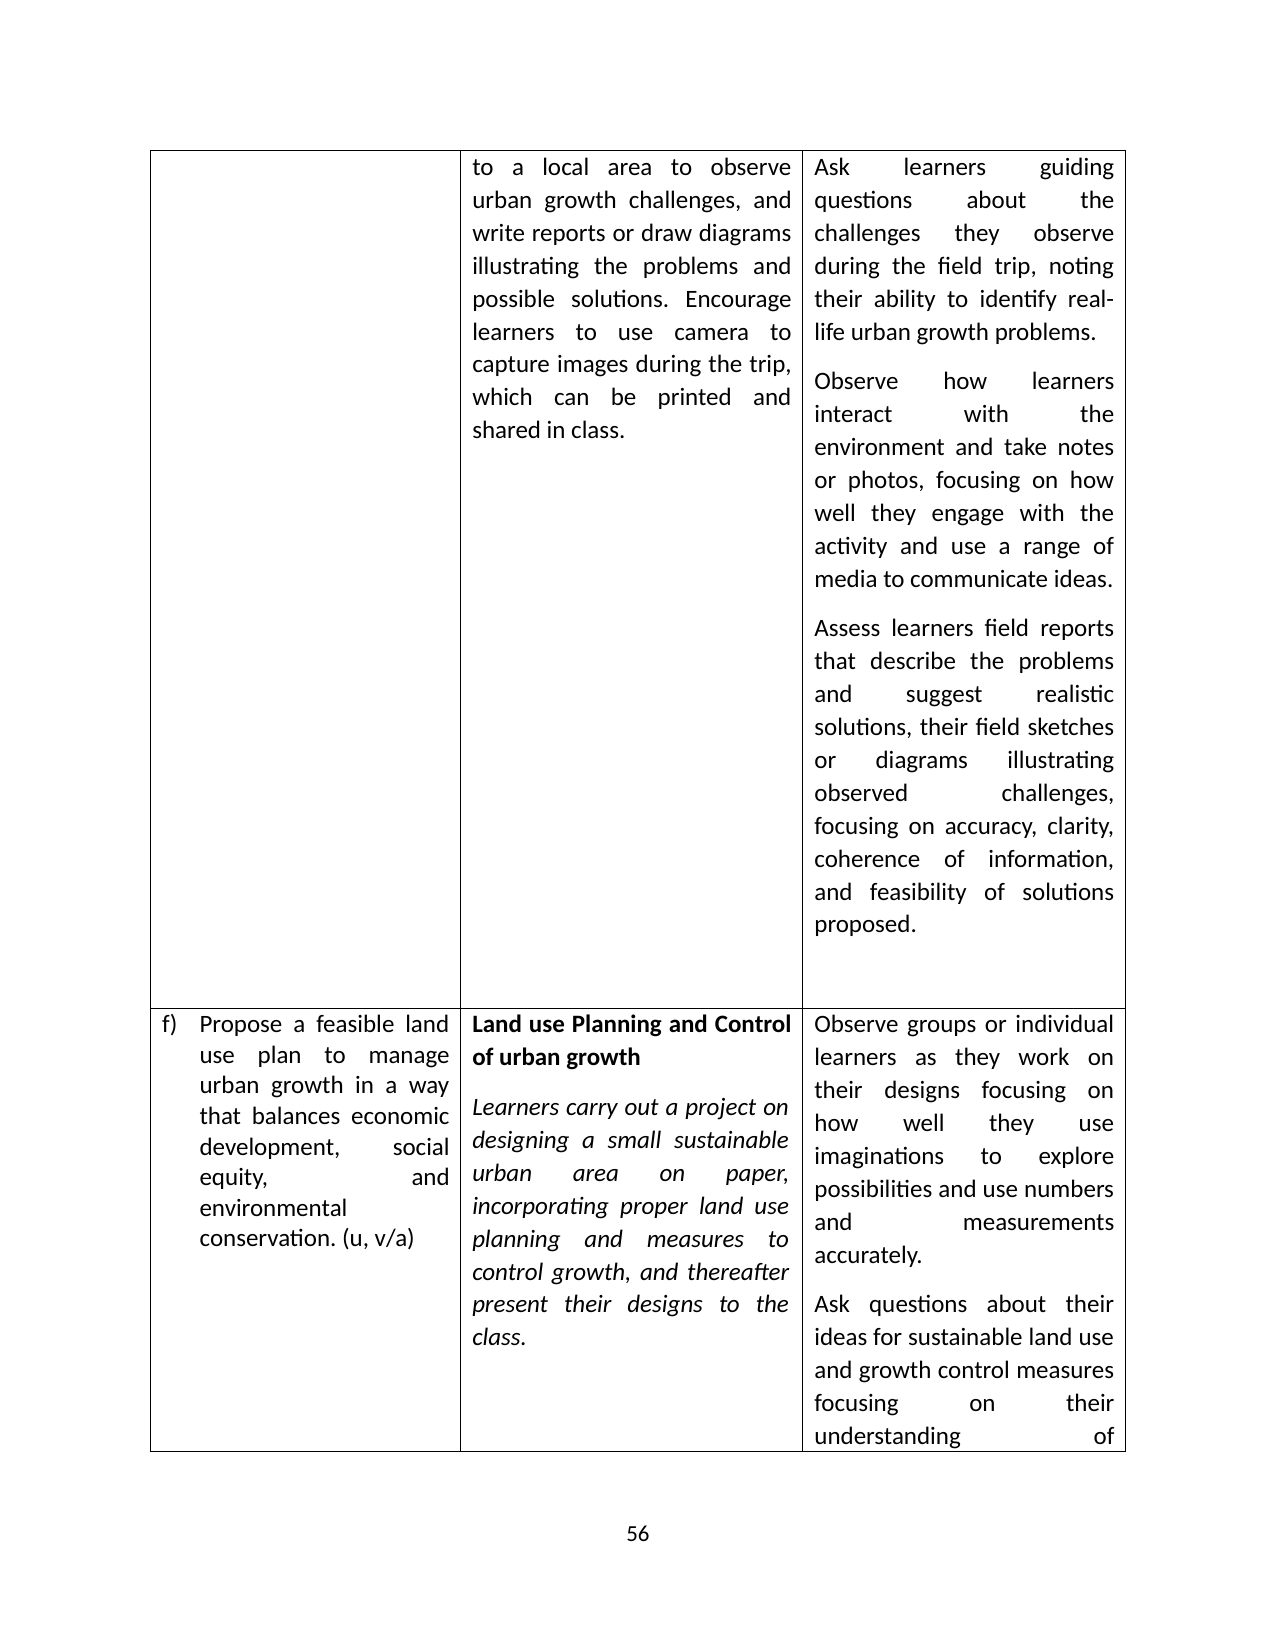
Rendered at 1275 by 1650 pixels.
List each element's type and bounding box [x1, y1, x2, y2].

table_cell [151, 151, 460, 1008]
table_cell [803, 1009, 1125, 1451]
table_cell [461, 1009, 802, 1451]
table_cell [151, 1009, 460, 1451]
table_cell [803, 151, 1125, 1008]
table_cell [461, 151, 802, 1008]
